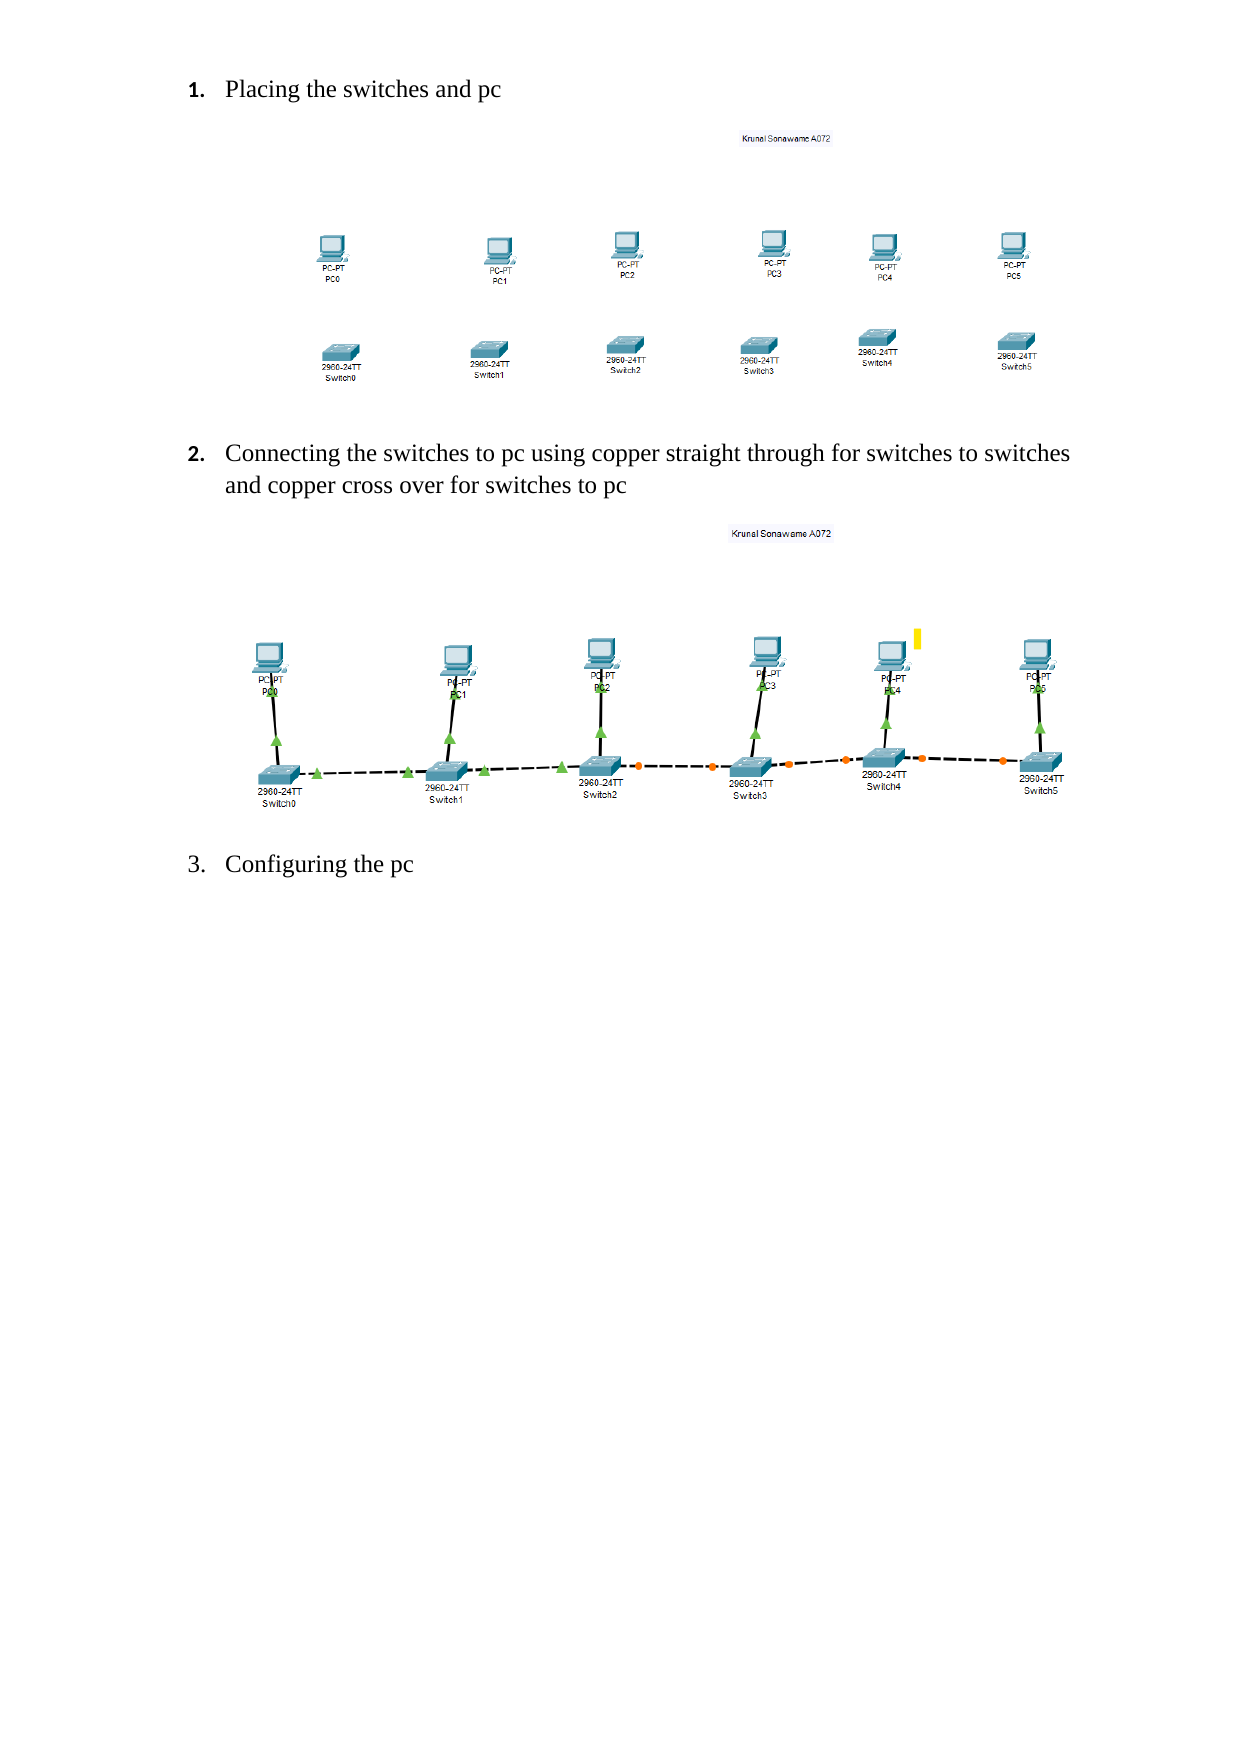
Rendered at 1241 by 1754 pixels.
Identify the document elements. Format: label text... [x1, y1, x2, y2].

list Configuring the pc [187, 849, 1090, 878]
picture [225, 105, 1166, 437]
picture [225, 500, 1166, 847]
